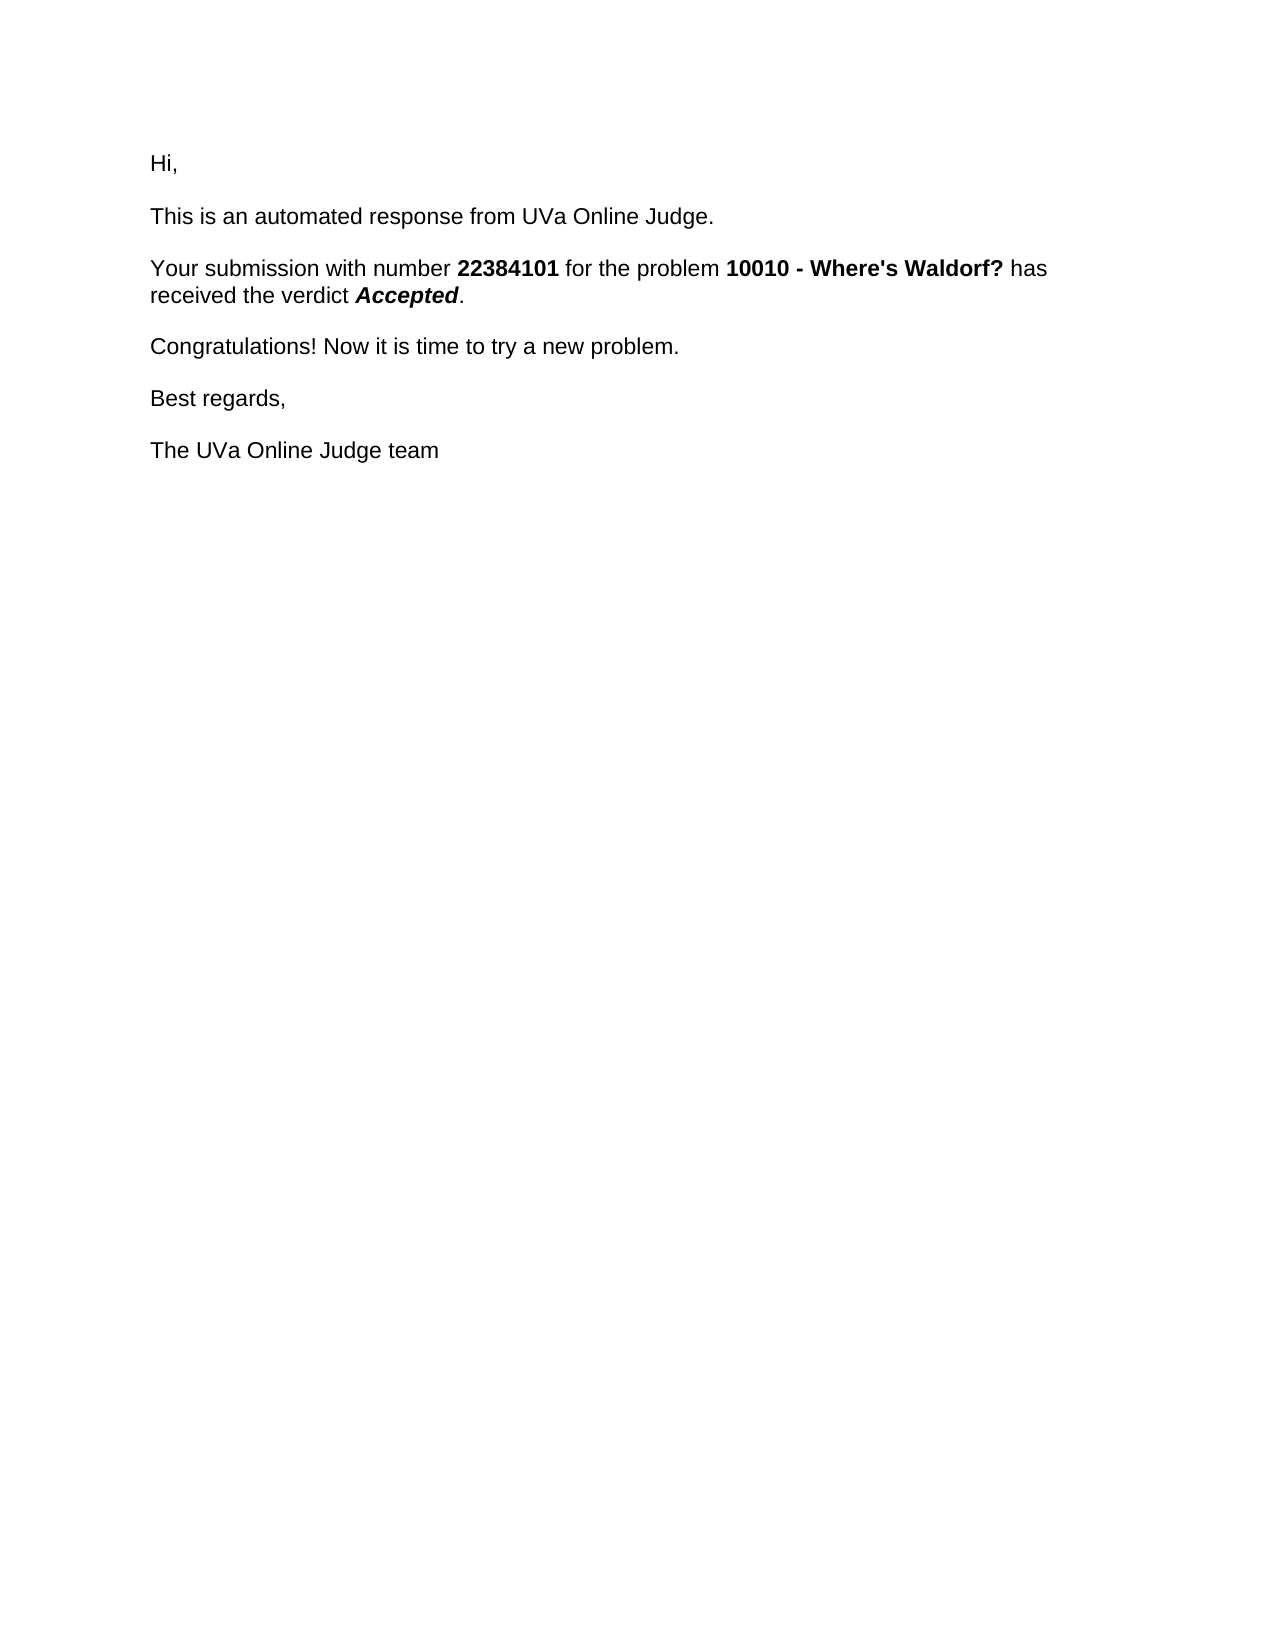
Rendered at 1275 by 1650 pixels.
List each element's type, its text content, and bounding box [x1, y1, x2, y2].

text Hi, This is an automated response from UVa Online Judge. Your submission with number 22384101 for the problem 10010 - Where's Waldorf? has received the verdict Accepted. [150, 150, 1125, 308]
text Best regards, The UVa Online Judge team [150, 384, 1125, 463]
text Congratulations! Now it is time to try a new problem. [150, 333, 1125, 359]
